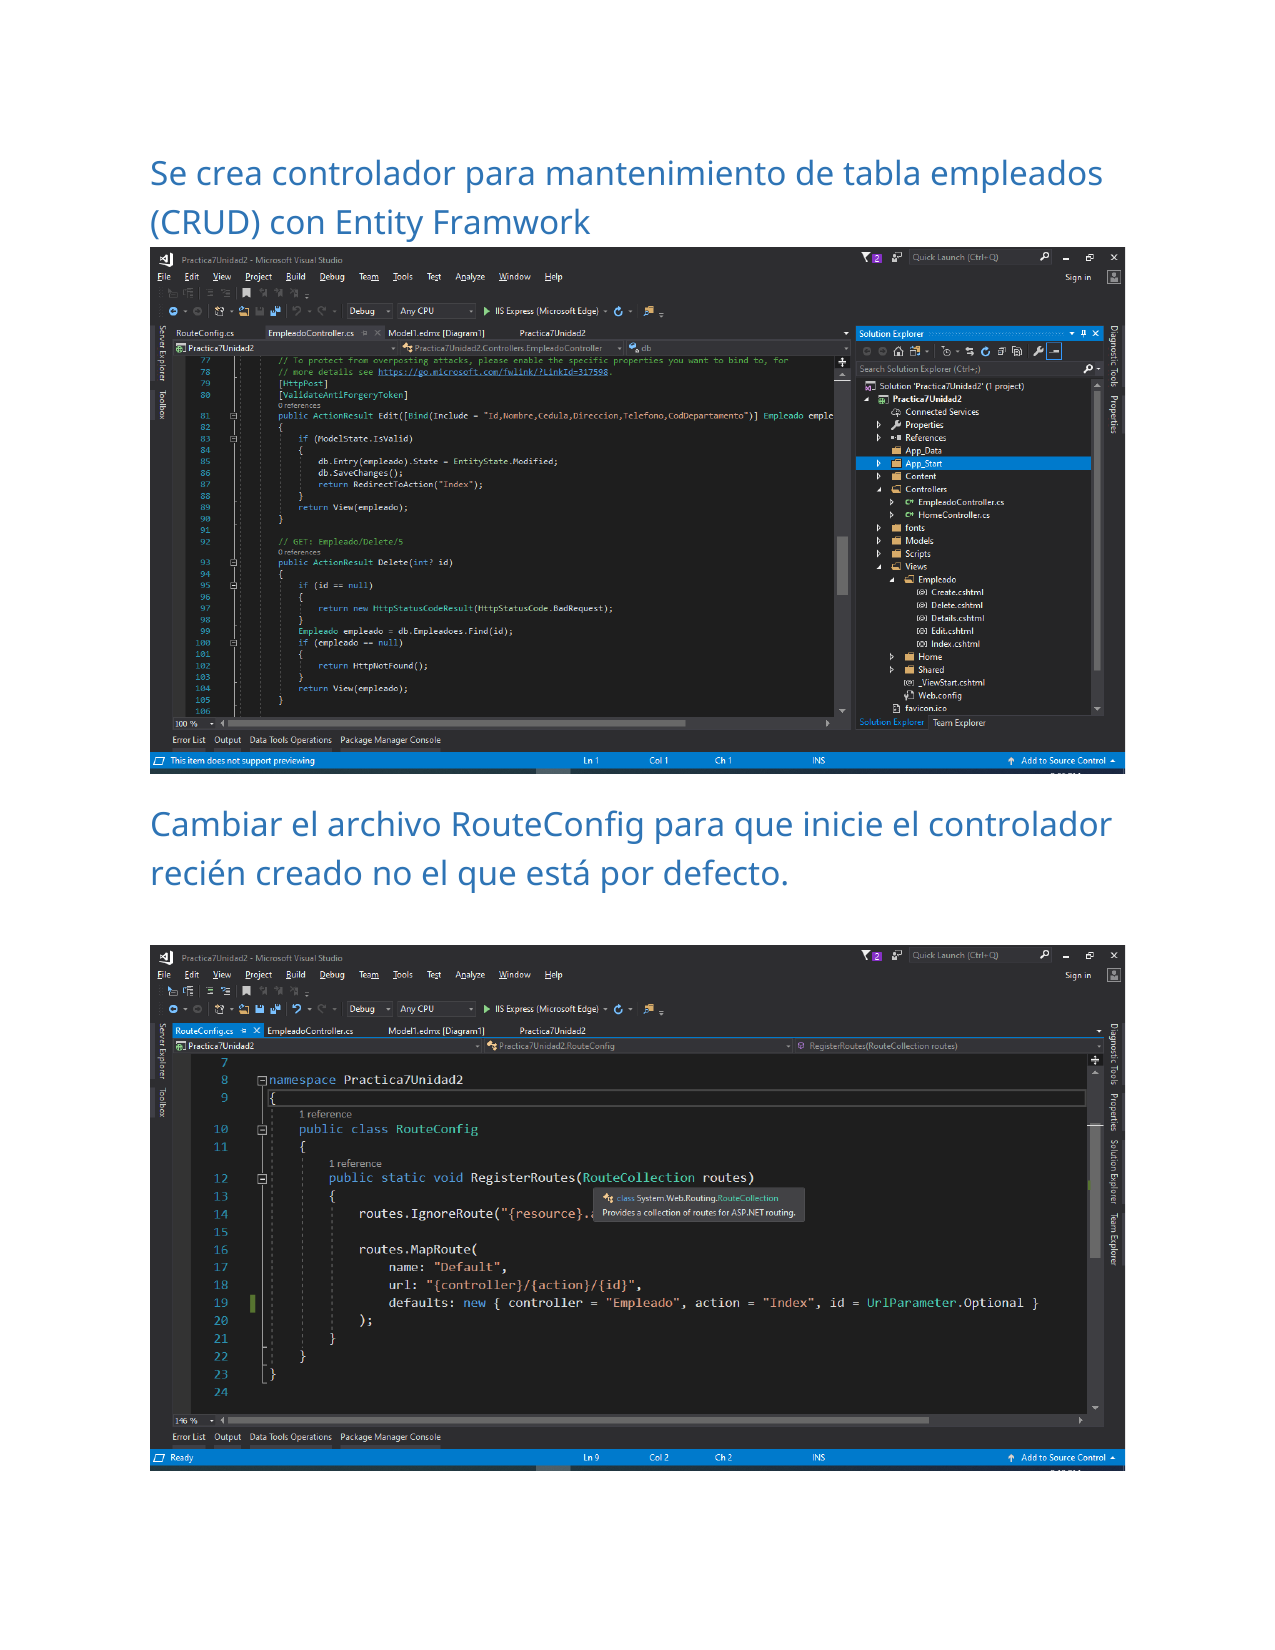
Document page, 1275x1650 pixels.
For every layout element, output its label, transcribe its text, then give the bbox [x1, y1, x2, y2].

picture [150, 247, 1125, 774]
subtitle Cambiar el archivo RouteConfig para que inicie el controlador recién creado no el que está por defecto. [150, 800, 1125, 895]
subtitle Se crea controlador para mantenimiento de tabla empleados (CRUD) con Entity Framwork [150, 150, 1125, 244]
picture [150, 945, 1125, 1471]
